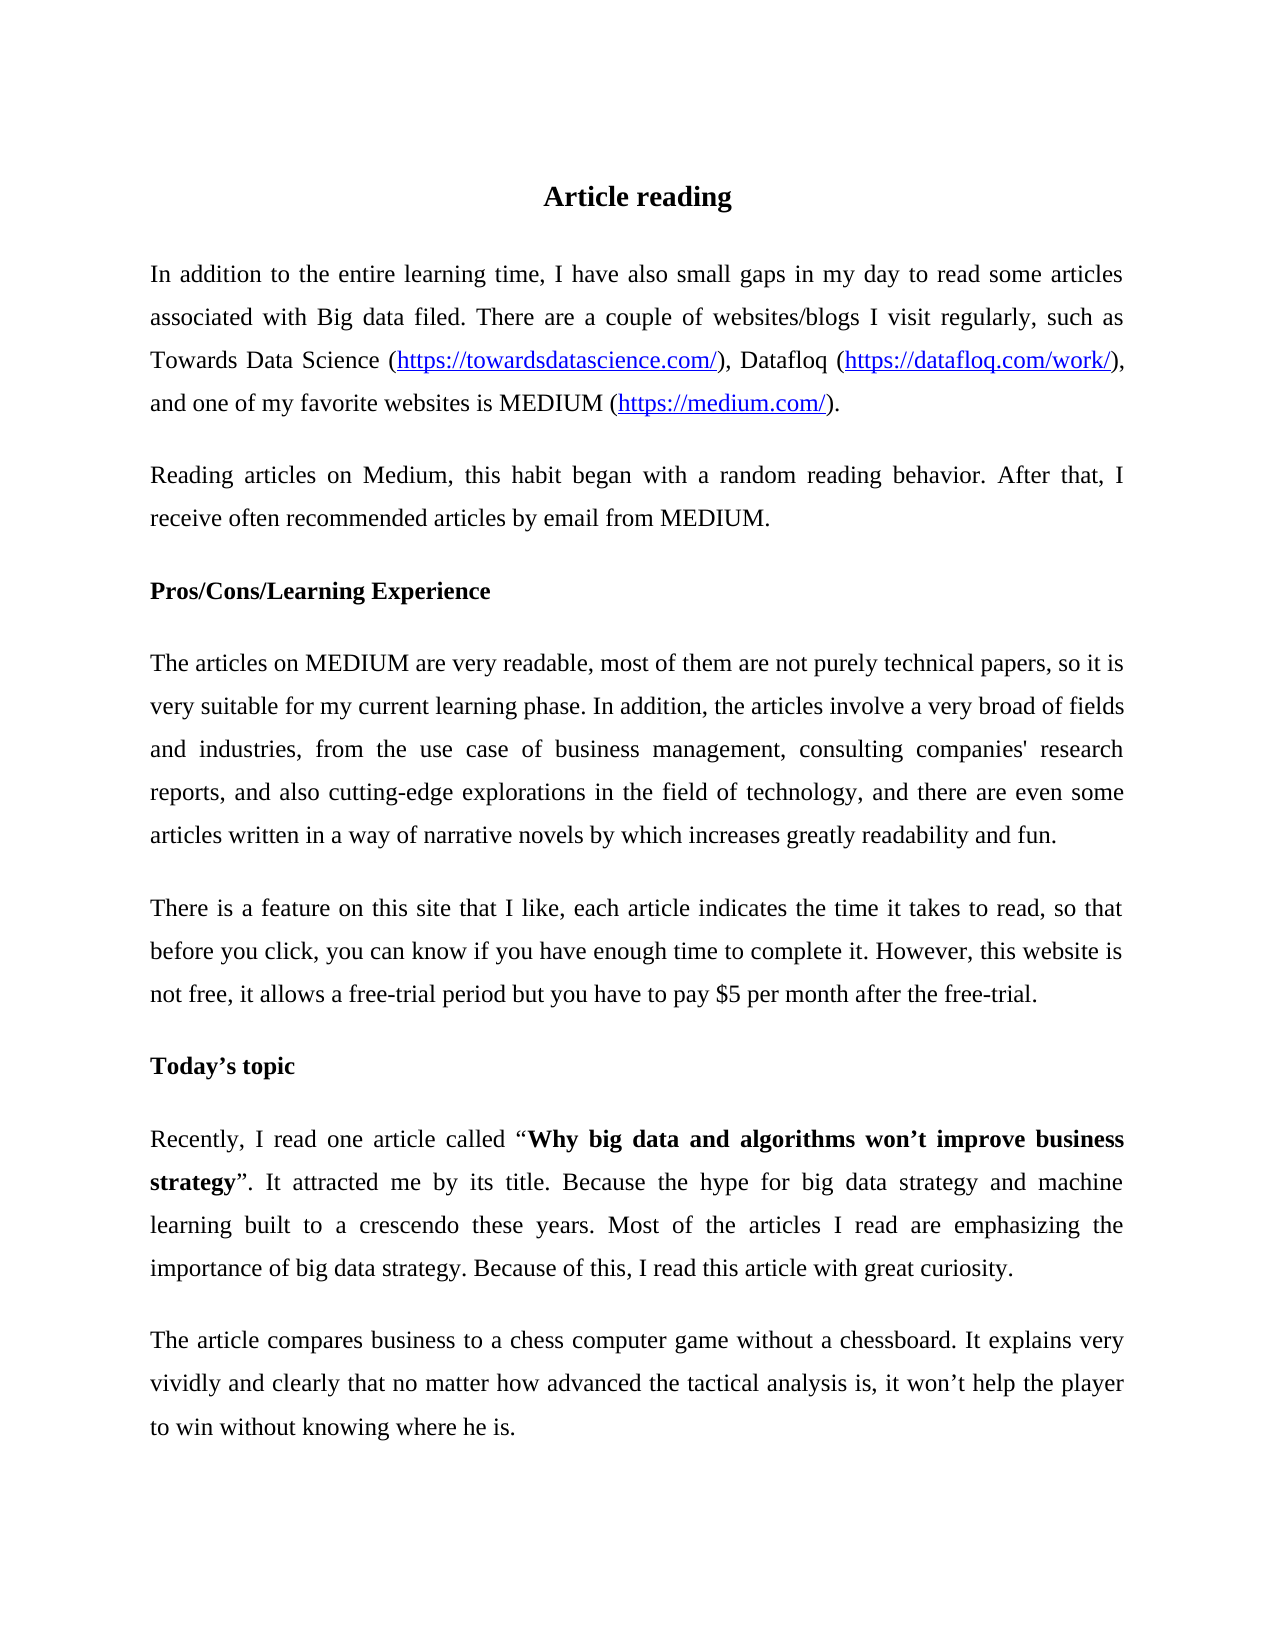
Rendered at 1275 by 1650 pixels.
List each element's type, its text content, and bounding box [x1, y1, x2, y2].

text Pros/Cons/Learning Experience [150, 576, 1125, 604]
text There is a feature on this site that I like, each article indicates the time it takes to read, so that before you click, you can know if you have enough time to complete it. However, this website is not free, it allows a free-trial period but you have to pay $5 per month after the free-trial. [150, 893, 1125, 1008]
text The articles on MEDIUM are very readable, most of them are not purely technical papers, so it is very suitable for my current learning phase. In addition, the articles involve a very broad of fields and industries, from the use case of business management, consulting companies' research reports, and also cutting-edge explorations in the field of technology, and there are even some articles written in a way of narrative novels by which increases greatly readability and fun. [150, 648, 1125, 849]
text In addition to the entire learning time, I have also small gaps in my day to read some articles associated with Big data filed. There are a couple of websites/blogs I visit regularly, such as Towards Data Science (https://towardsdatascience.com/), Datafloq (https://datafloq.com/work/), and one of my favorite websites is MEDIUM (https://medium.com/). [150, 259, 1125, 417]
text Today’s topic [150, 1051, 1125, 1080]
text Reading articles on Medium, this habit began with a random reading behavior. After that, I receive often recommended articles by email from MEDIUM. [150, 460, 1125, 532]
text The article compares business to a chess computer game without a chessboard. It explains very vividly and clearly that no matter how advanced the tactical analysis is, it won’t help the player to win without knowing where he is. [150, 1325, 1125, 1440]
text Recently, I read one article called “Why big data and algorithms won’t improve business strategy”. It attracted me by its title. Because the hype for big data strategy and machine learning built to a crescendo these years. Most of the articles I read are emphasizing the importance of big data strategy. Because of this, I read this article with great curiosity. [150, 1124, 1125, 1282]
text Article reading [150, 179, 1125, 213]
